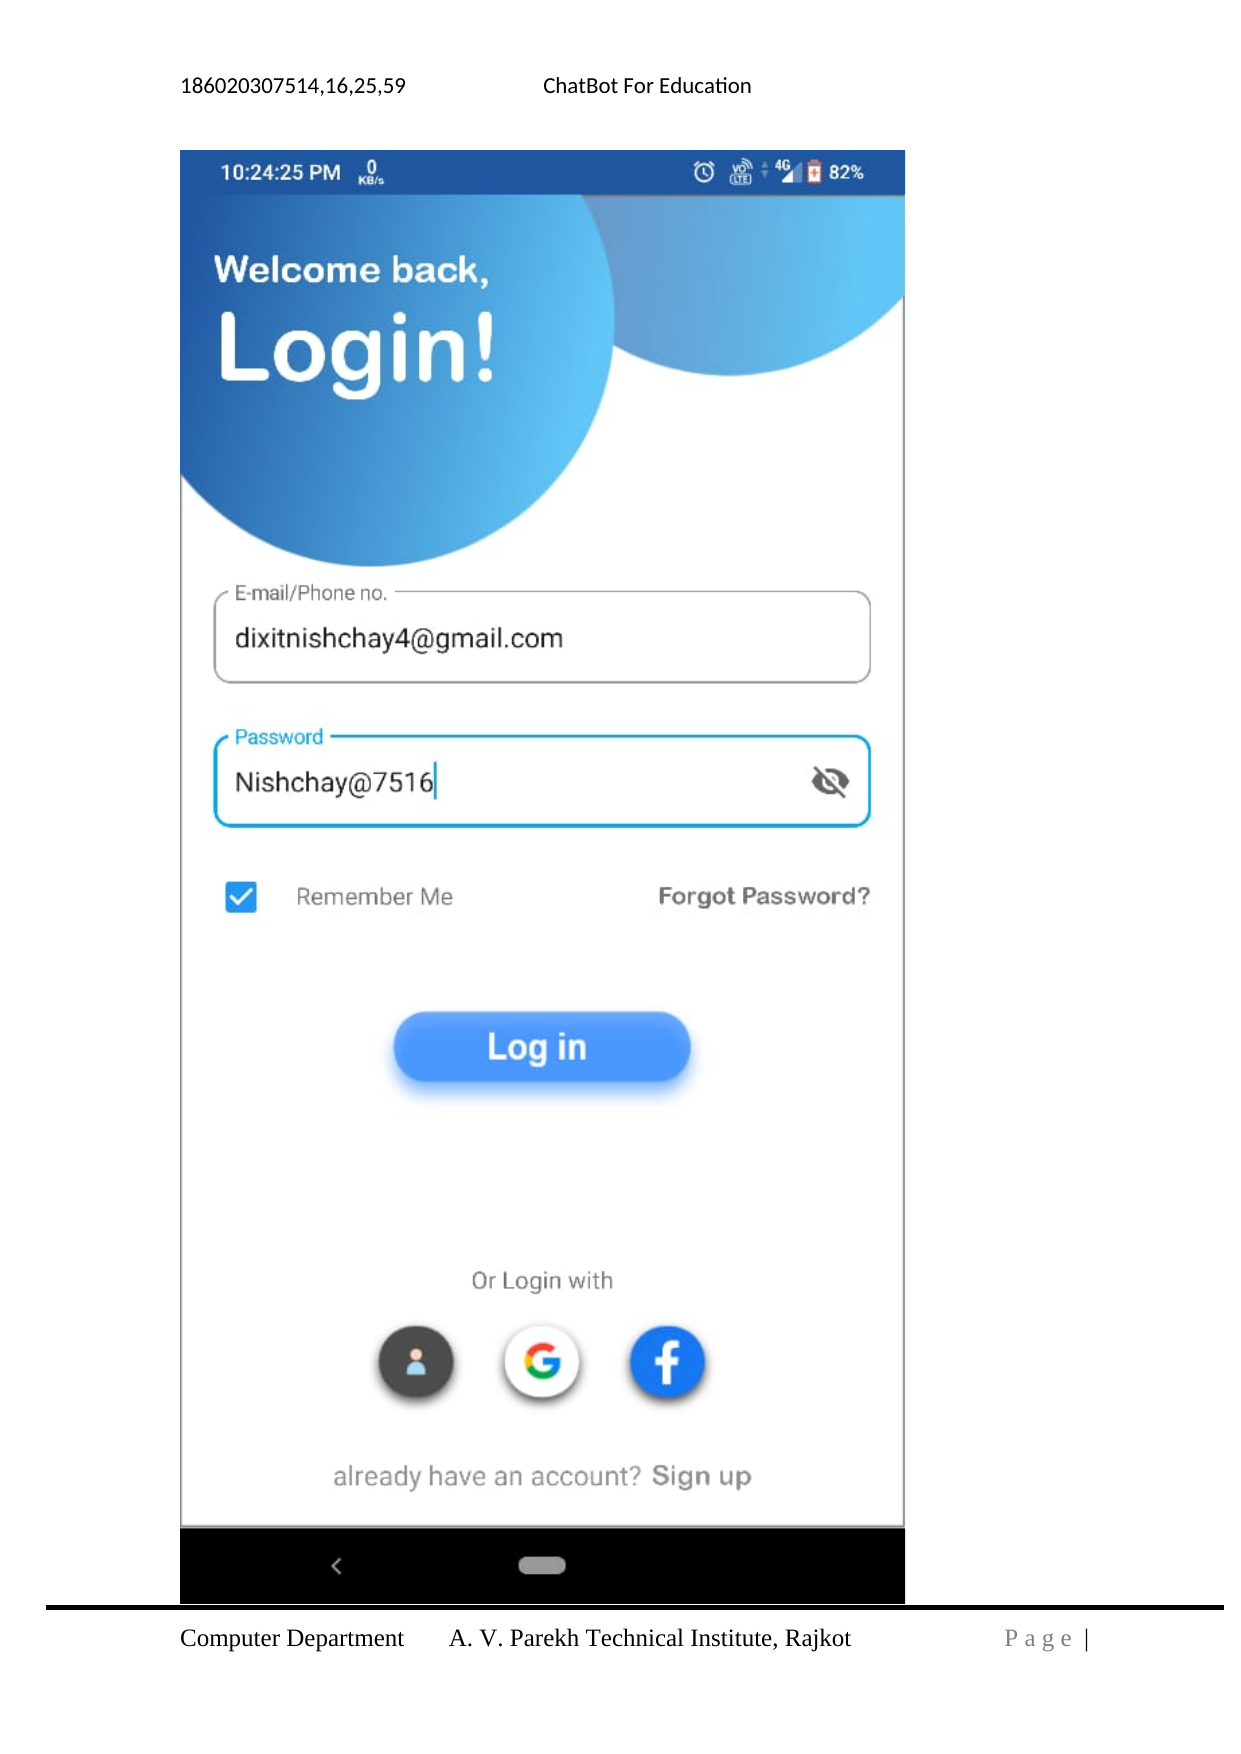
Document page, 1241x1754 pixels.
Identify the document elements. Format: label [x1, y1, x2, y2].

picture [180, 150, 905, 1604]
